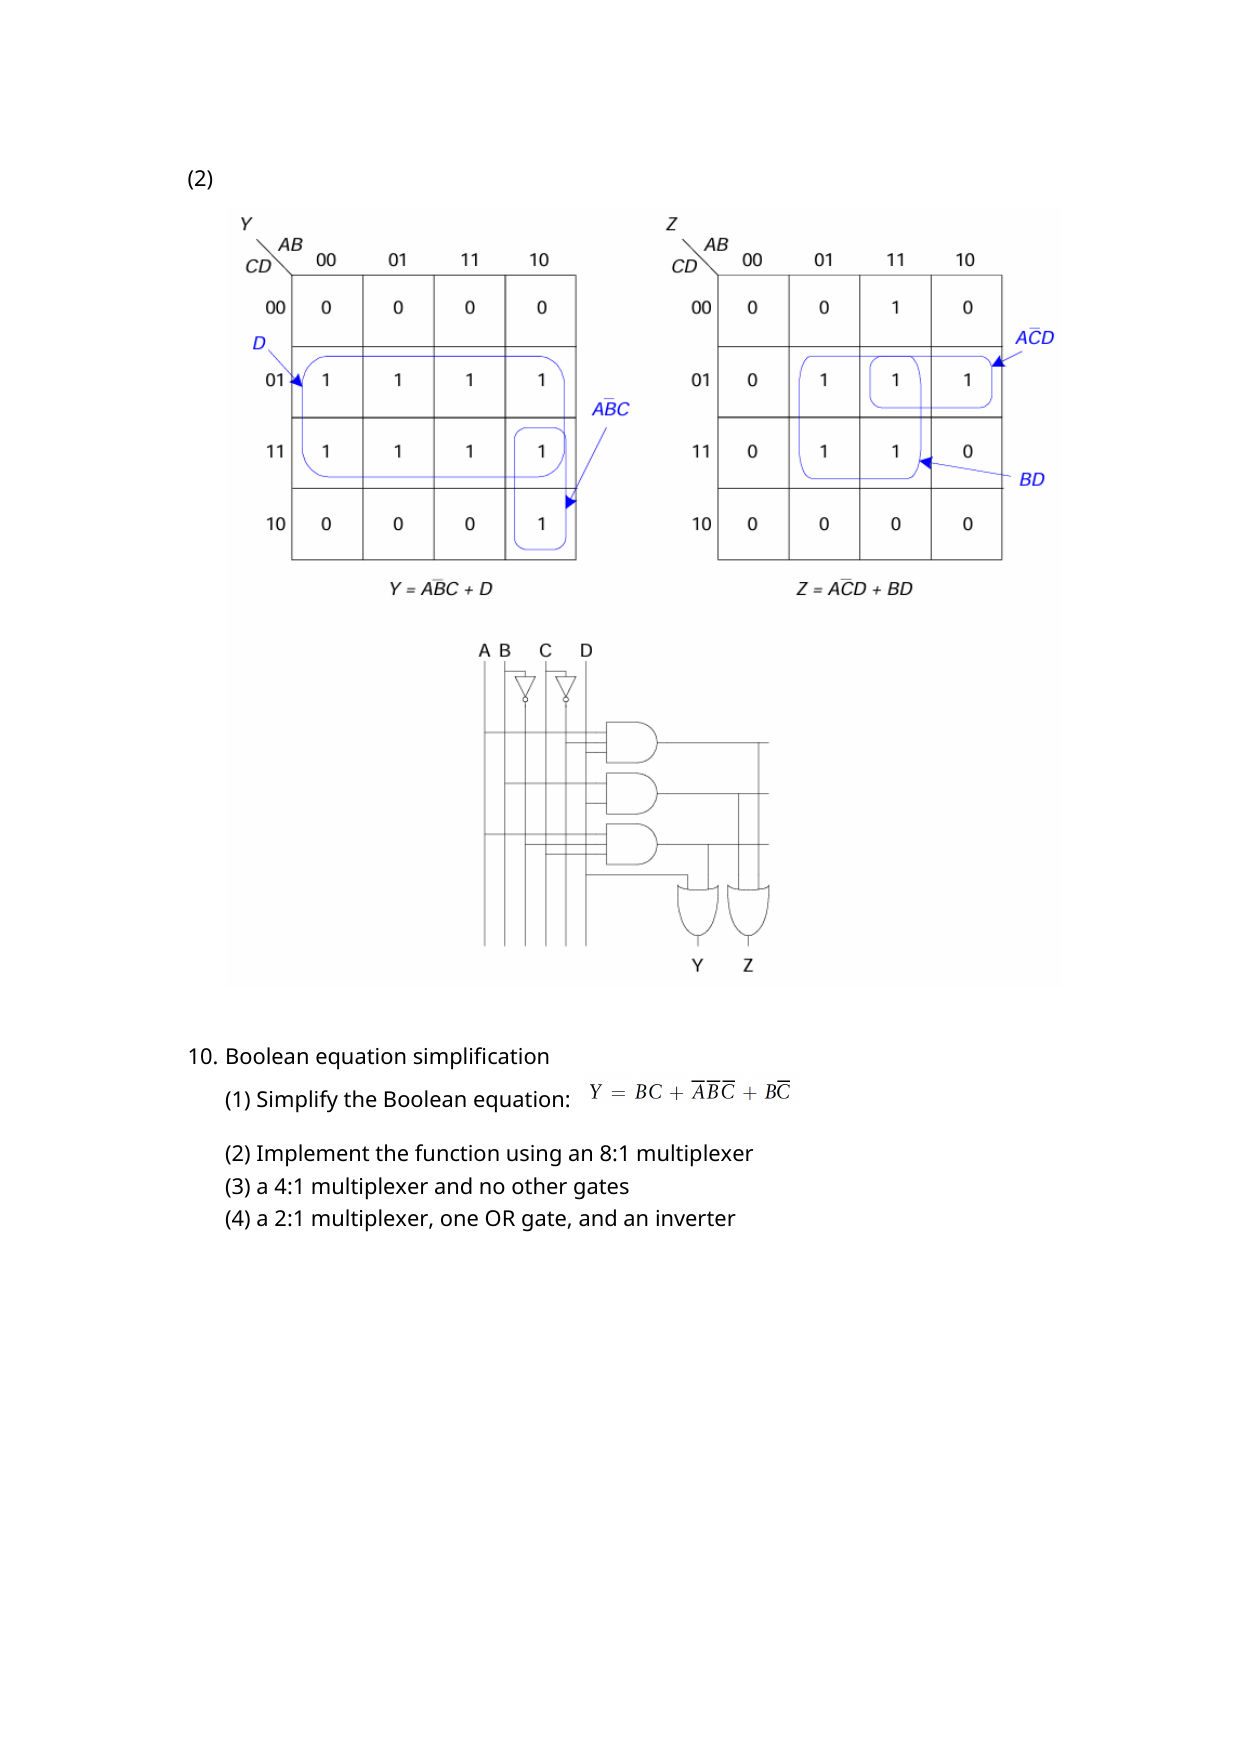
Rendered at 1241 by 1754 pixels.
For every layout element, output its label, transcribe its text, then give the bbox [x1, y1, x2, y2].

list (1) Simplify the Boolean equation: [225, 1072, 1053, 1137]
list (4) a 2:1 multiplexer, one OR gate, and an inverter [225, 1202, 1053, 1234]
text (2) [187, 162, 1053, 194]
picture [576, 1072, 808, 1108]
list (3) a 4:1 multiplexer and no other gates [225, 1169, 1053, 1202]
picture [226, 201, 1092, 989]
list Boolean equation simplification [187, 1039, 1053, 1072]
list (2) Implement the function using an 8:1 multiplexer [225, 1137, 1053, 1169]
